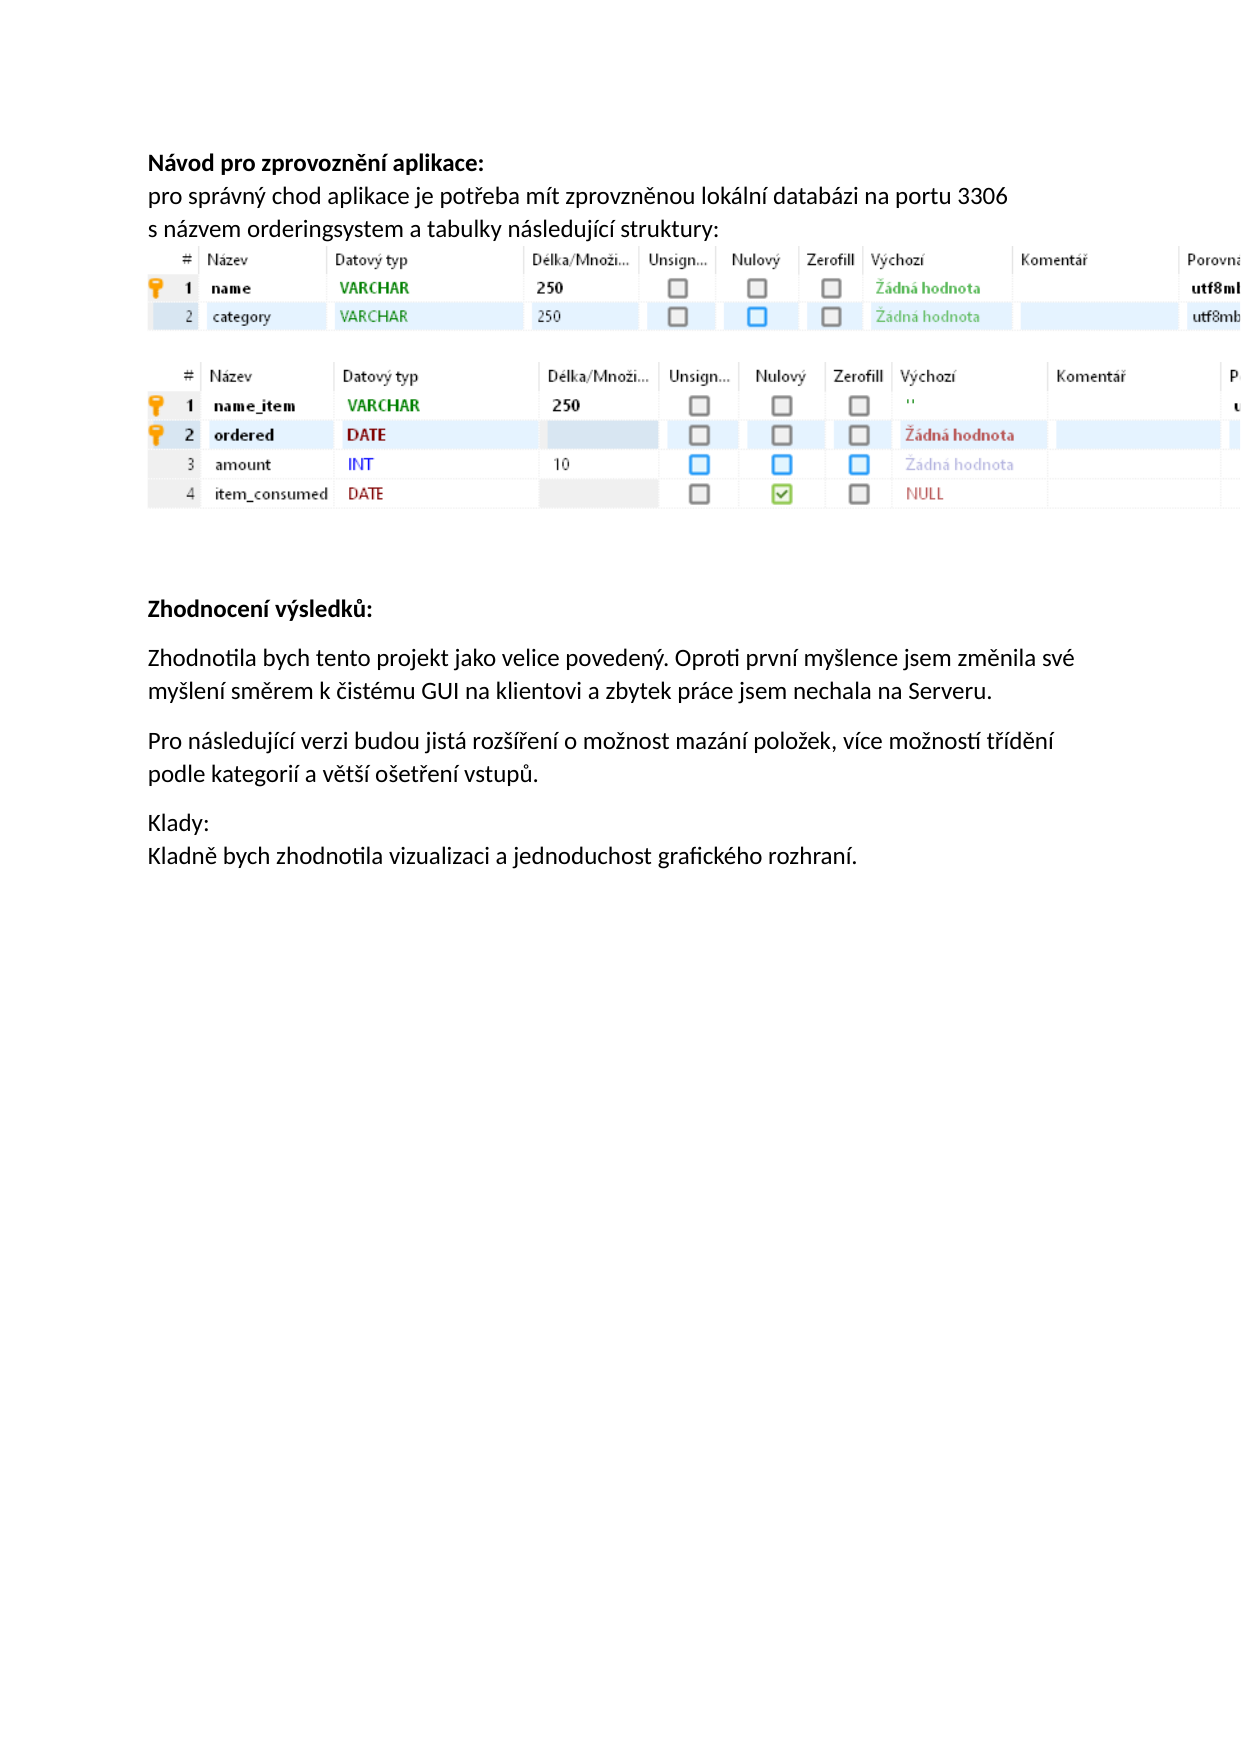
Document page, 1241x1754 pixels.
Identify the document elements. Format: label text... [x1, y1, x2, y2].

picture [147, 246, 1241, 344]
text Pro následující verzi budou jistá rozšíření o možnost mazání položek, více možností třídění podle kategorií a větší ošetření vstupů. [148, 725, 1093, 788]
text Klady: Kladně bych zhodnotila vizualizaci a jednoduchost grafického rozhraní. [148, 807, 1093, 871]
text Návod pro zprovoznění aplikace: pro správný chod aplikace je potřeba mít zprovzněnou lokální databázi na portu 3306 s názvem orderingsystem a tabulky následující struktury: [148, 148, 1093, 246]
text Zhodnocení výsledků: [148, 593, 1093, 623]
text Zhodnotila bych tento projekt jako velice povedený. Oproti první myšlence jsem změnila své myšlení směrem k čistému GUI na klientovi a zbytek práce jsem nechala na Serveru. [148, 642, 1093, 706]
picture [147, 362, 1241, 525]
